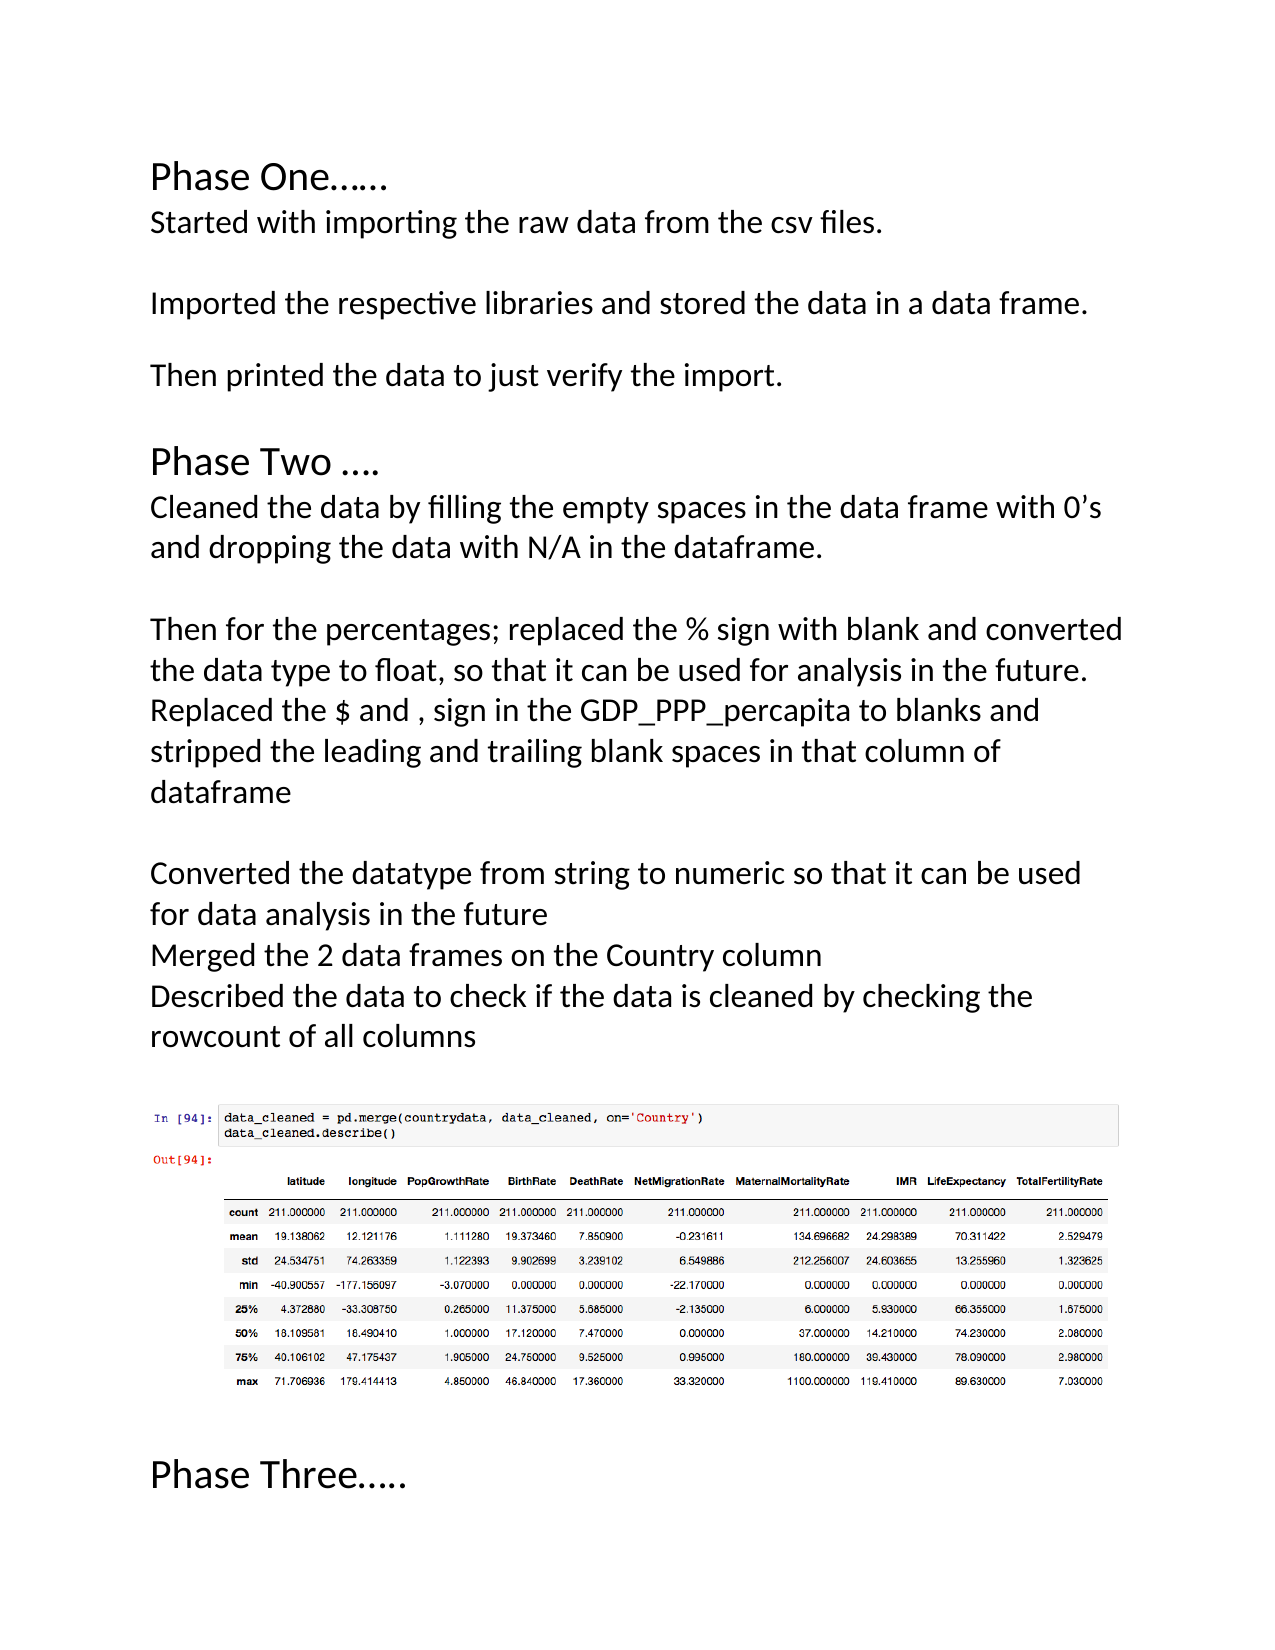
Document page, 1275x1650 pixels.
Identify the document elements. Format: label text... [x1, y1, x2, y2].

text Then for the percentages; replaced the % sign with blank and converted the data type to float, so that it can be used for analysis in the future. [150, 608, 1125, 689]
text Phase Two …. [150, 435, 1125, 486]
text Cleaned the data by filling the empty spaces in the data frame with 0’s and dropping the data with N/A in the dataframe. [150, 486, 1125, 567]
text Imported the respective libraries and stored the data in a data frame. [150, 282, 1125, 323]
picture [150, 1096, 1125, 1408]
text Phase One…… [150, 150, 1125, 201]
text Started with importing the raw data from the csv files. [150, 201, 1125, 242]
text Converted the datatype from string to numeric so that it can be used for data analysis in the future [150, 852, 1125, 934]
text Phase Three….. [150, 1448, 1125, 1499]
text Replaced the $ and , sign in the GDP_PPP_percapita to blanks and stripped the leading and trailing blank spaces in that column of dataframe [150, 689, 1125, 812]
text Described the data to check if the data is cleaned by checking the rowcount of all columns [150, 974, 1125, 1056]
text Merged the 2 data frames on the Country column [150, 934, 1125, 974]
text Then printed the data to just verify the import. [150, 353, 1125, 394]
